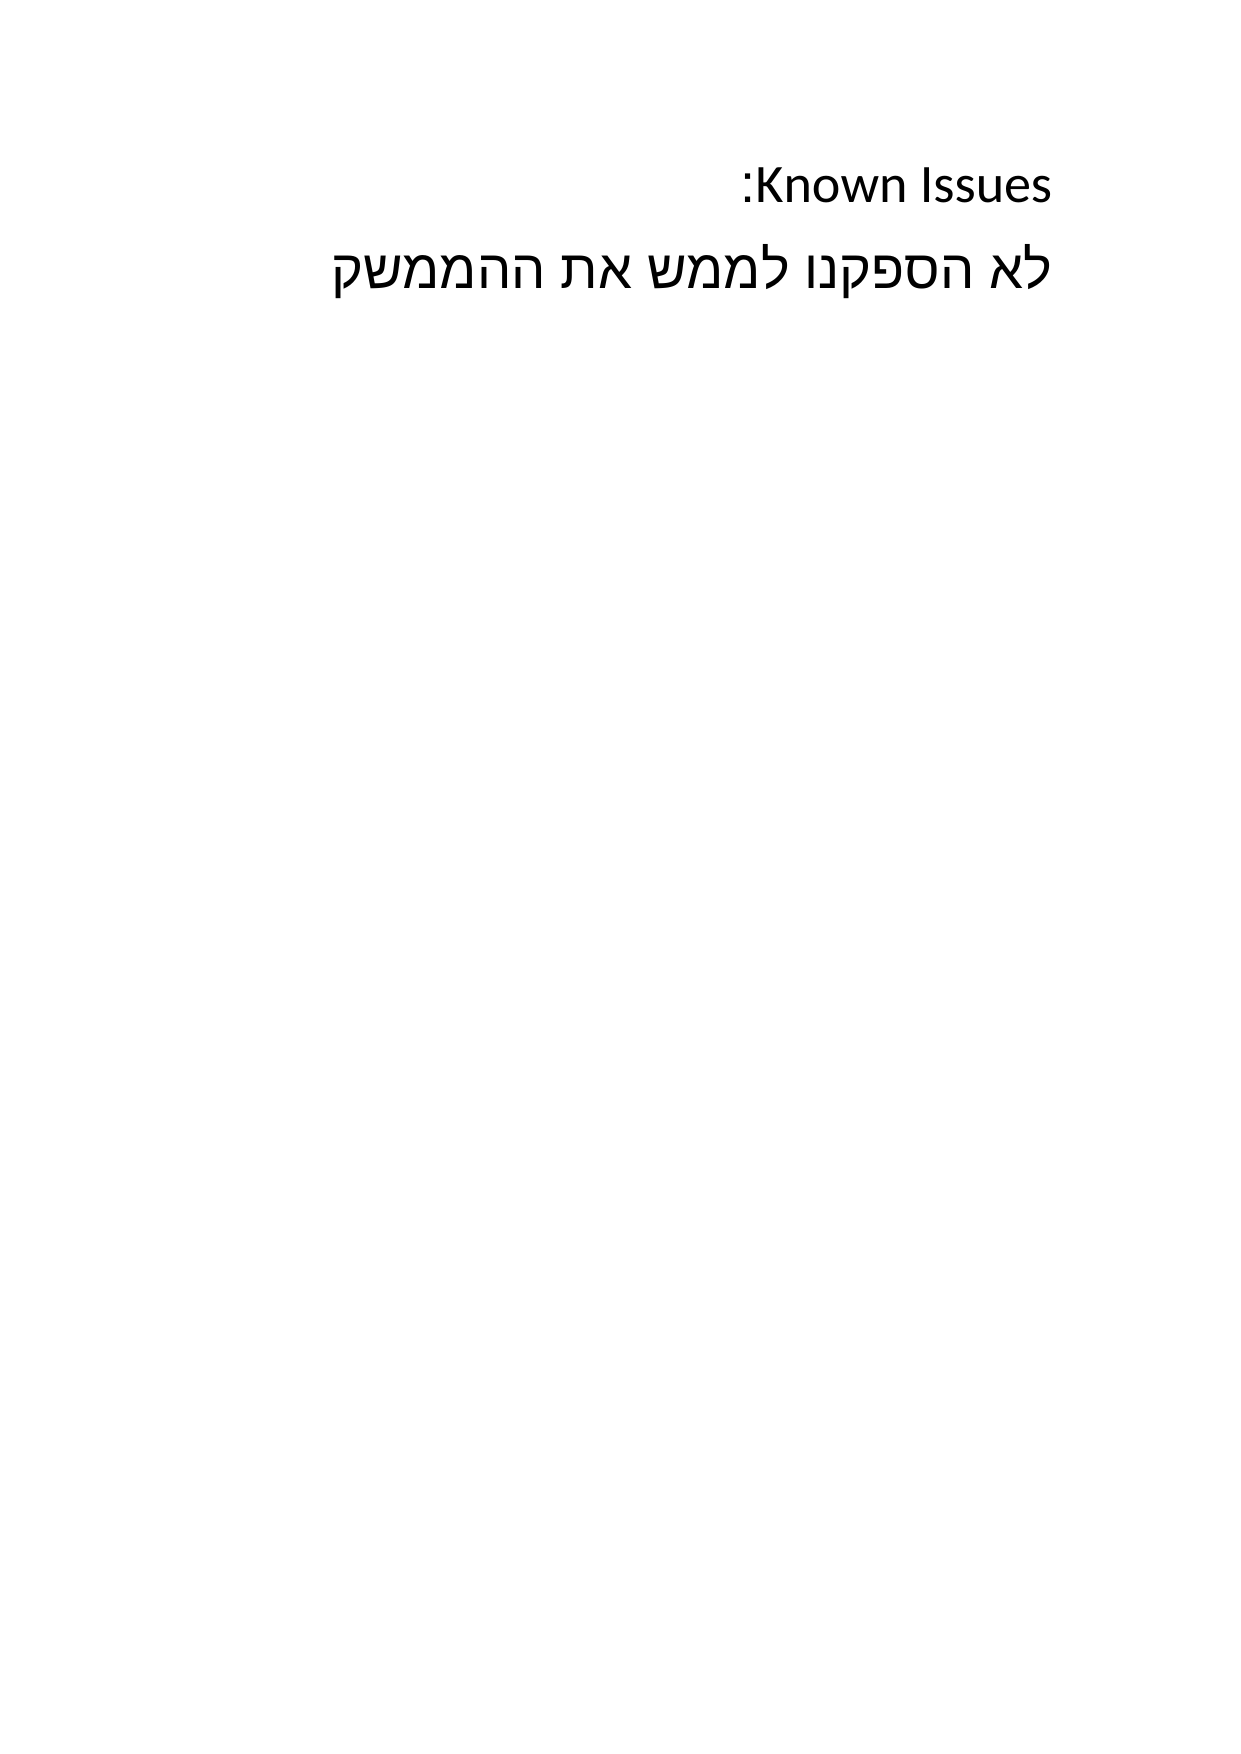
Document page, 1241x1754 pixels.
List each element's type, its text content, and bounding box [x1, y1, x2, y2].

text Known Issues: [187, 150, 1053, 216]
text לא הספקנו לממש את ההממשק [187, 238, 1053, 300]
